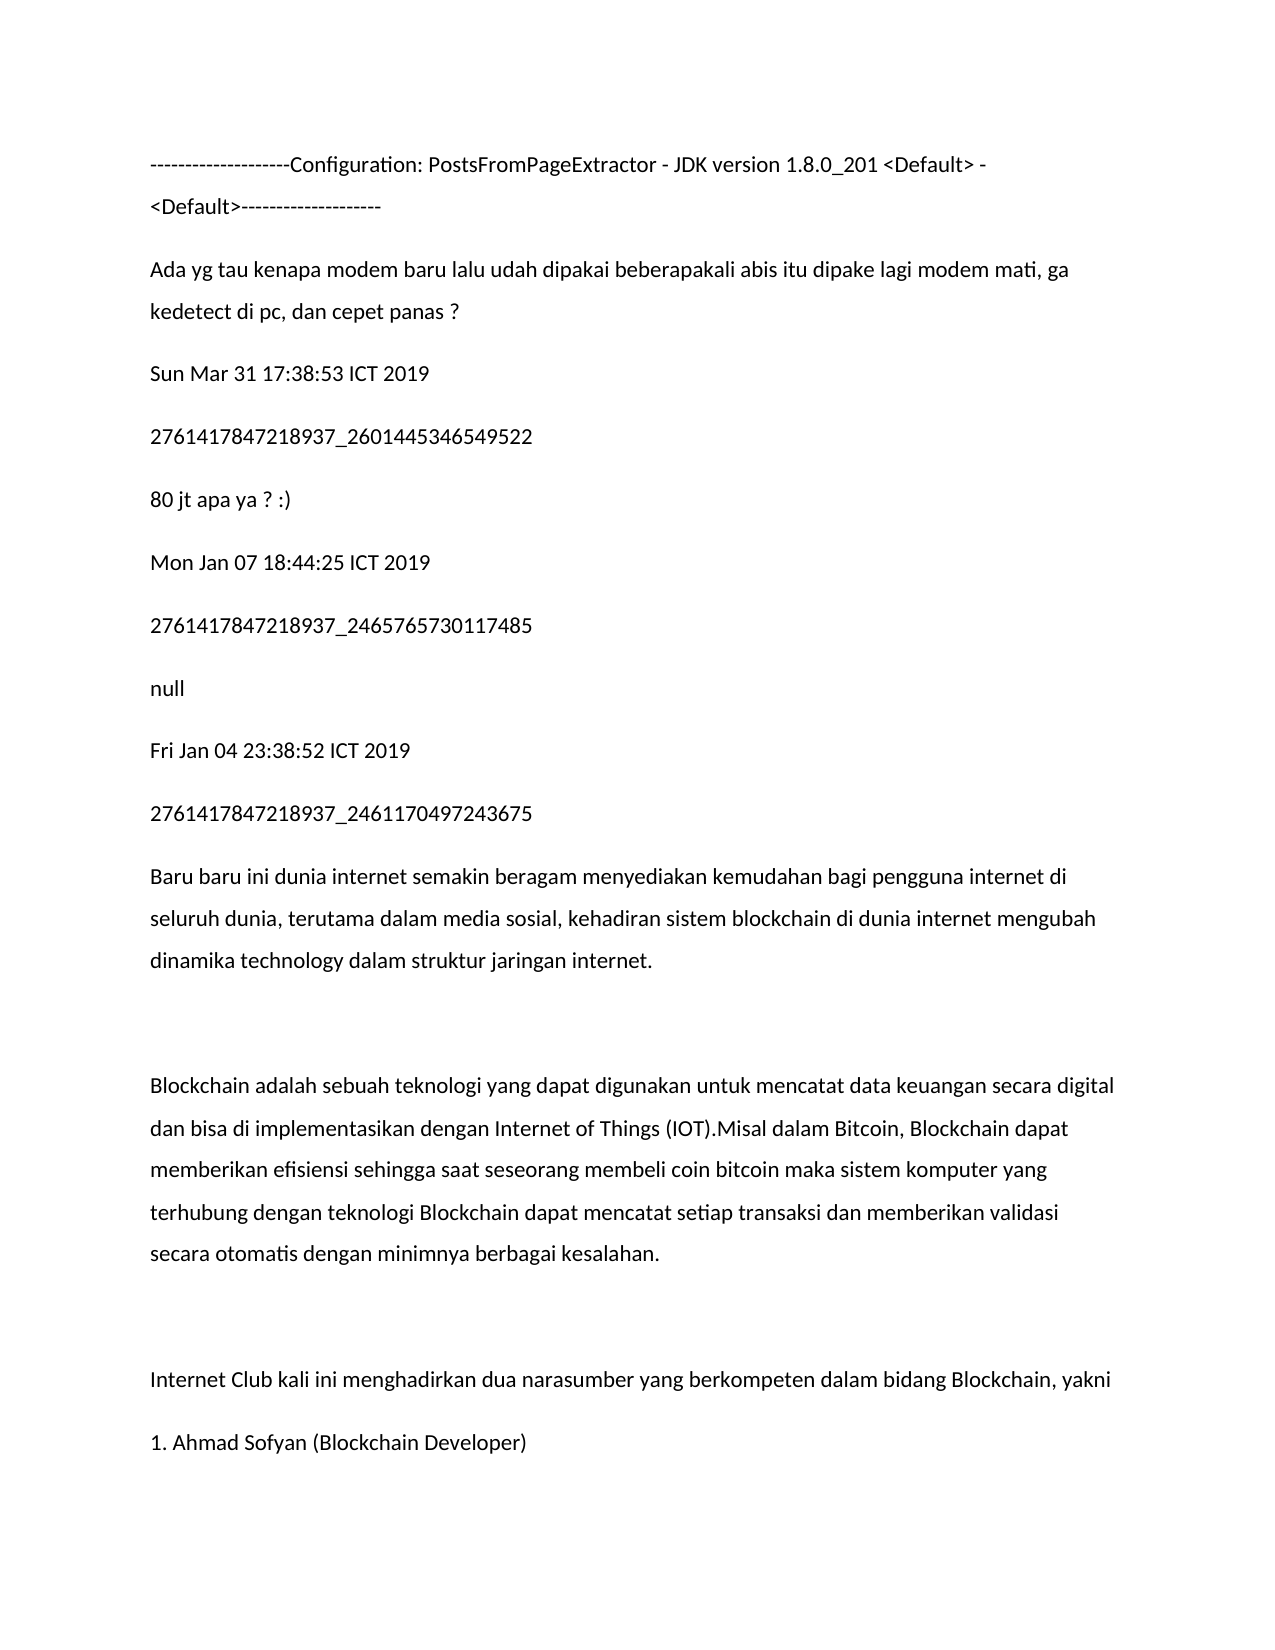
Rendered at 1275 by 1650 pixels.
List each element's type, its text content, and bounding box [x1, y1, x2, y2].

text Fri Jan 04 23:38:52 ICT 2019 [150, 736, 1125, 764]
text Ada yg tau kenapa modem baru lalu udah dipakai beberapakali abis itu dipake lagi modem mati, ga kedetect di pc, dan cepet panas ? [150, 255, 1125, 325]
text null [150, 674, 1125, 702]
text 2761417847218937_2465765730117485 [150, 611, 1125, 639]
text Baru baru ini dunia internet semakin beragam menyediakan kemudahan bagi pengguna internet di seluruh dunia, terutama dalam media sosial, kehadiran sistem blockchain di dunia internet mengubah dinamika technology dalam struktur jaringan internet. [150, 862, 1125, 974]
text Sun Mar 31 17:38:53 ICT 2019 [150, 359, 1125, 388]
text 80 jt apa ya ? :) [150, 485, 1125, 513]
text Blockchain adalah sebuah teknologi yang dapat digunakan untuk mencatat data keuangan secara digital dan bisa di implementasikan dengan Internet of Things (IOT).Misal dalam Bitcoin, Blockchain dapat memberikan efisiensi sehingga saat seseorang membeli coin bitcoin maka sistem komputer yang terhubung dengan teknologi Blockchain dapat mencatat setiap transaksi dan memberikan validasi secara otomatis dengan minimnya berbagai kesalahan. [150, 1072, 1125, 1268]
text Internet Club kali ini menghadirkan dua narasumber yang berkompeten dalam bidang Blockchain, yakni [150, 1365, 1125, 1393]
text Mon Jan 07 18:44:25 ICT 2019 [150, 548, 1125, 576]
text 2761417847218937_2461170497243675 [150, 799, 1125, 827]
text 1. Ahmad Sofyan (Blockchain Developer) [150, 1428, 1125, 1456]
text --------------------Configuration: PostsFromPageExtractor - JDK version 1.8.0_201 <Default> - <Default>-------------------- [150, 150, 1125, 220]
text 2761417847218937_2601445346549522 [150, 422, 1125, 450]
